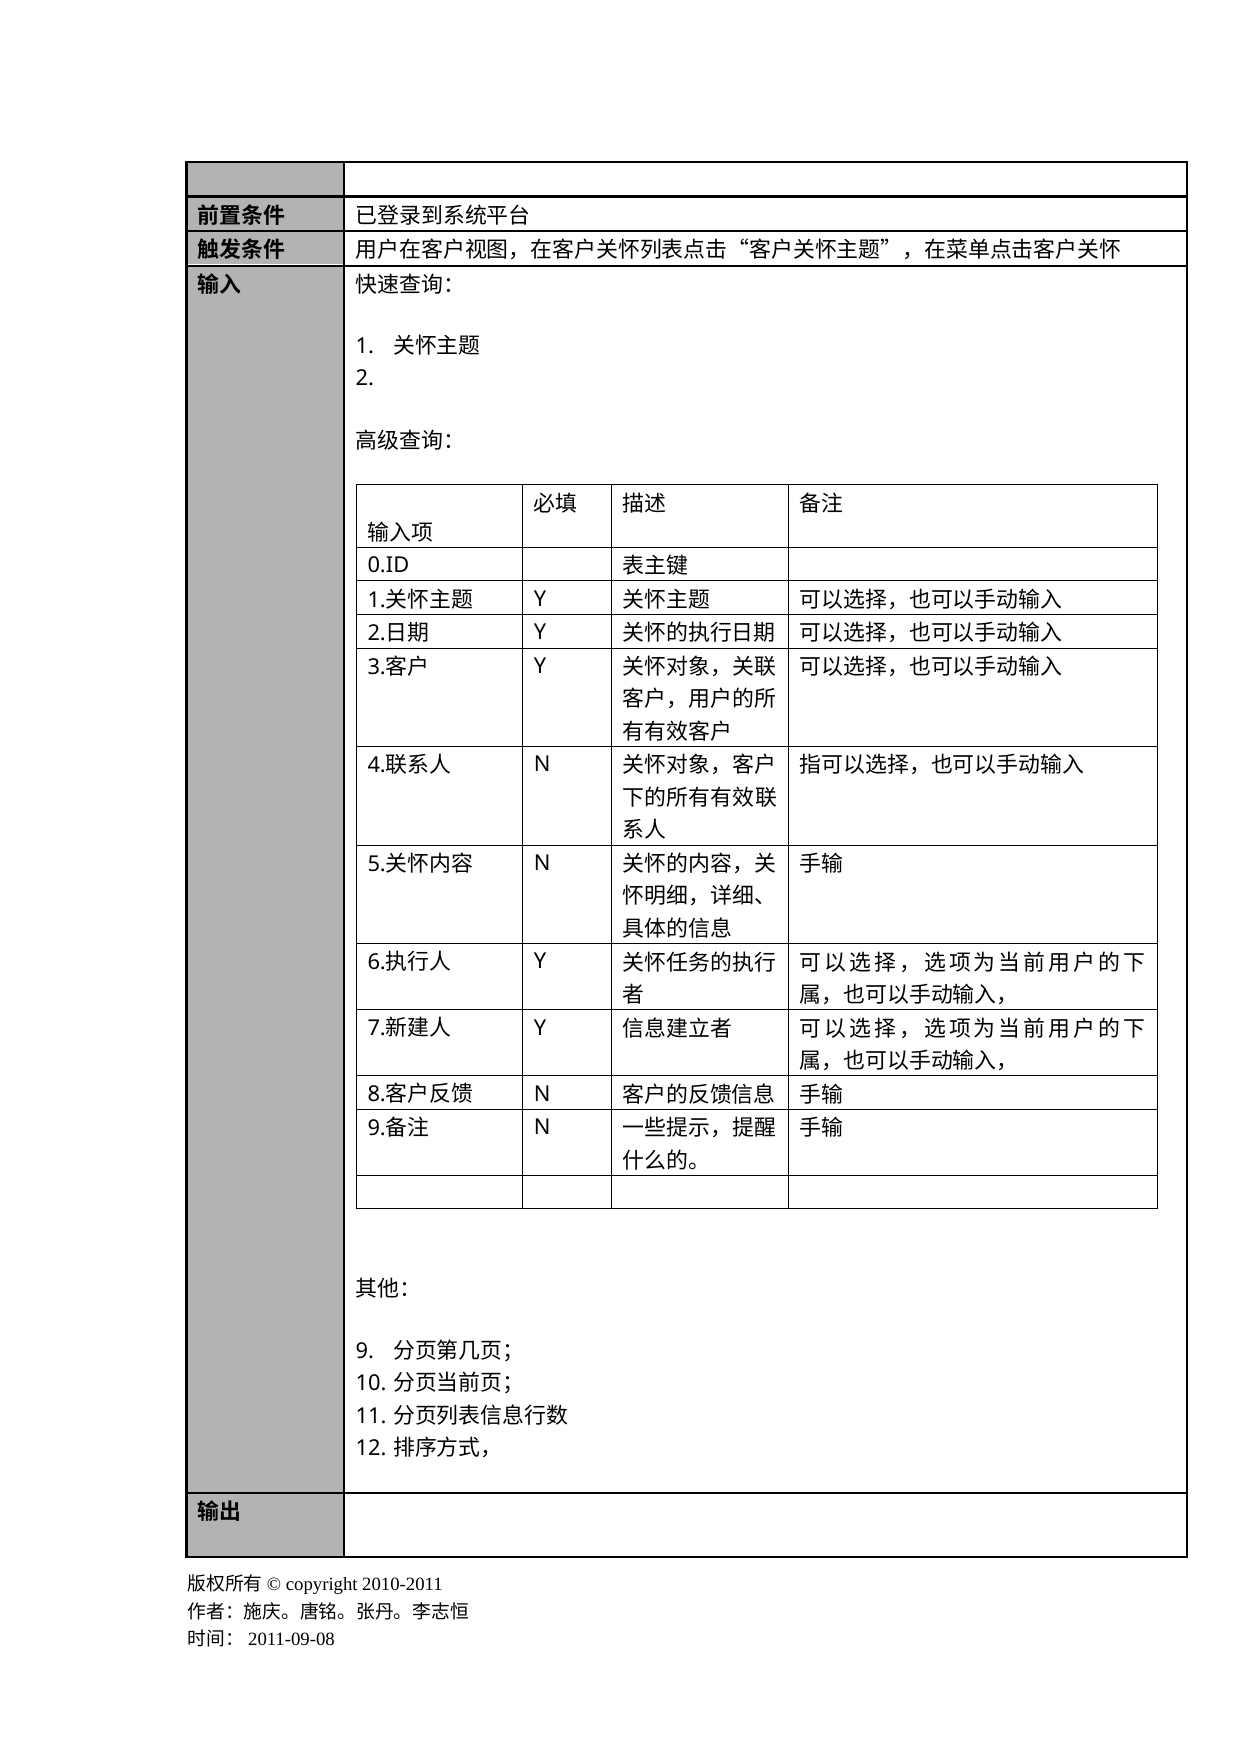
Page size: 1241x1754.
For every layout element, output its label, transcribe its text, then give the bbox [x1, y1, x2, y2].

table_cell 输入 [188, 267, 343, 1492]
table_cell 触发条件 [188, 232, 343, 264]
table_cell 已登录到系统平台 [345, 198, 1186, 230]
table_cell 快速查询： 关怀主题 高级查询： 其他： 分页第几页； 分页当前页； 分页列表信息行数 排序方式， [345, 267, 1186, 1492]
table_cell 用户在客户视图，在客户关怀列表点击“客户关怀主题”，在菜单点击客户关怀 [345, 232, 1186, 264]
table_cell 输出 [188, 1494, 343, 1556]
table_cell [345, 163, 1186, 195]
table_cell [188, 163, 343, 195]
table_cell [345, 1494, 1186, 1556]
table_cell 前置条件 [188, 198, 343, 230]
